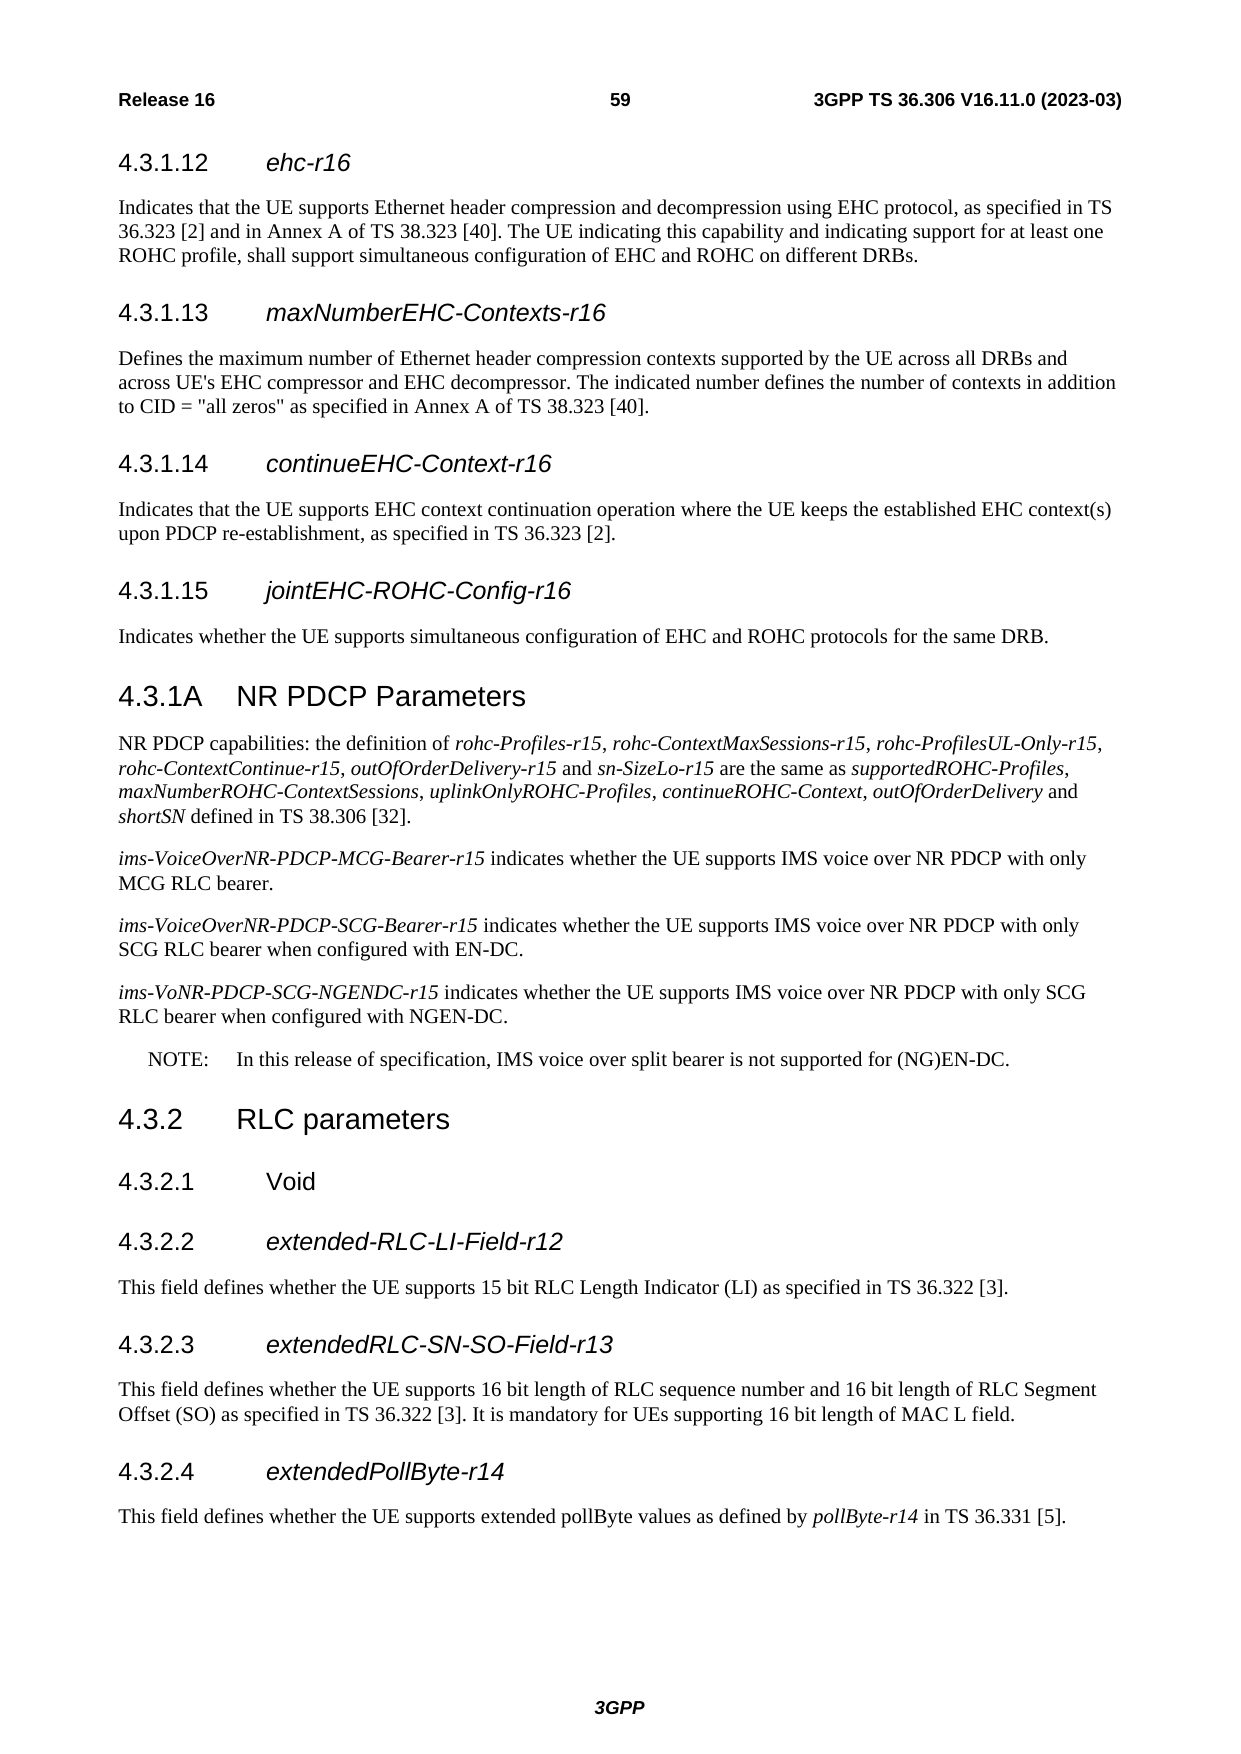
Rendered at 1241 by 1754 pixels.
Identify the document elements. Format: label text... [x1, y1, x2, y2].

subtitle 4.3.2.4 extendedPollByte-r14 [118, 1457, 1122, 1486]
subtitle 4.3.1.13 maxNumberEHC-Contexts-r16 [118, 298, 1122, 327]
subtitle 4.3.2 RLC parameters [118, 1102, 1122, 1136]
text This field defines whether the UE supports extended pollByte values as defined by pollByte-r14 in TS 36.331 [5]. [118, 1504, 1122, 1528]
text NR PDCP capabilities: the definition of rohc-Profiles-r15, rohc-ContextMaxSessions-r15, rohc-ProfilesUL-Only-r15, rohc-ContextContinue-r15, outOfOrderDelivery-r15 and sn-SizeLo-r15 are the same as supportedROHC-Profiles, maxNumberROHC-ContextSessions, uplinkOnlyROHC-Profiles, continueROHC-Context, outOfOrderDelivery and shortSN defined in TS 38.306 [32]. [118, 731, 1122, 828]
subtitle 4.3.1.14 continueEHC-Context-r16 [118, 449, 1122, 478]
text NOTE: In this release of specification, IMS voice over split bearer is not supported for (NG)EN-DC. [148, 1047, 1122, 1071]
subtitle 4.3.1A NR PDCP Parameters [118, 679, 1122, 713]
subtitle 4.3.1.12 ehc-r16 [118, 147, 1122, 176]
text Indicates that the UE supports EHC context continuation operation where the UE keeps the established EHC context(s) upon PDCP re-establishment, as specified in TS 36.323 [2]. [118, 497, 1122, 545]
subtitle 4.3.2.3 extendedRLC-SN-SO-Field-r13 [118, 1330, 1122, 1359]
text This field defines whether the UE supports 15 bit RLC Length Indicator (LI) as specified in TS 36.322 [3]. [118, 1274, 1122, 1299]
subtitle 4.3.2.2 extended-RLC-LI-Field-r12 [118, 1227, 1122, 1256]
subtitle 4.3.2.1 Void [118, 1167, 1122, 1196]
text ims-VoNR-PDCP-SCG-NGENDC-r15 indicates whether the UE supports IMS voice over NR PDCP with only SCG RLC bearer when configured with NGEN-DC. [118, 980, 1122, 1028]
text This field defines whether the UE supports 16 bit length of RLC sequence number and 16 bit length of RLC Segment Offset (SO) as specified in TS 36.322 [3]. It is mandatory for UEs supporting 16 bit length of MAC L field. [118, 1377, 1122, 1426]
text Indicates that the UE supports Ethernet header compression and decompression using EHC protocol, as specified in TS 36.323 [2] and in Annex A of TS 38.323 [40]. The UE indicating this capability and indicating support for at least one ROHC profile, shall support simultaneous configuration of EHC and ROHC on different DRBs. [118, 195, 1122, 267]
text ims-VoiceOverNR-PDCP-MCG-Bearer-r15 indicates whether the UE supports IMS voice over NR PDCP with only MCG RLC bearer. [118, 846, 1122, 894]
subtitle 4.3.1.15 jointEHC-ROHC-Config-r16 [118, 576, 1122, 605]
text Indicates whether the UE supports simultaneous configuration of EHC and ROHC protocols for the same DRB. [118, 624, 1122, 648]
text Defines the maximum number of Ethernet header compression contexts supported by the UE across all DRBs and across UE's EHC compressor and EHC decompressor. The indicated number defines the number of contexts in addition to CID = "all zeros" as specified in Annex A of TS 38.323 [40]. [118, 346, 1122, 418]
text ims-VoiceOverNR-PDCP-SCG-Bearer-r15 indicates whether the UE supports IMS voice over NR PDCP with only SCG RLC bearer when configured with EN-DC. [118, 913, 1122, 961]
